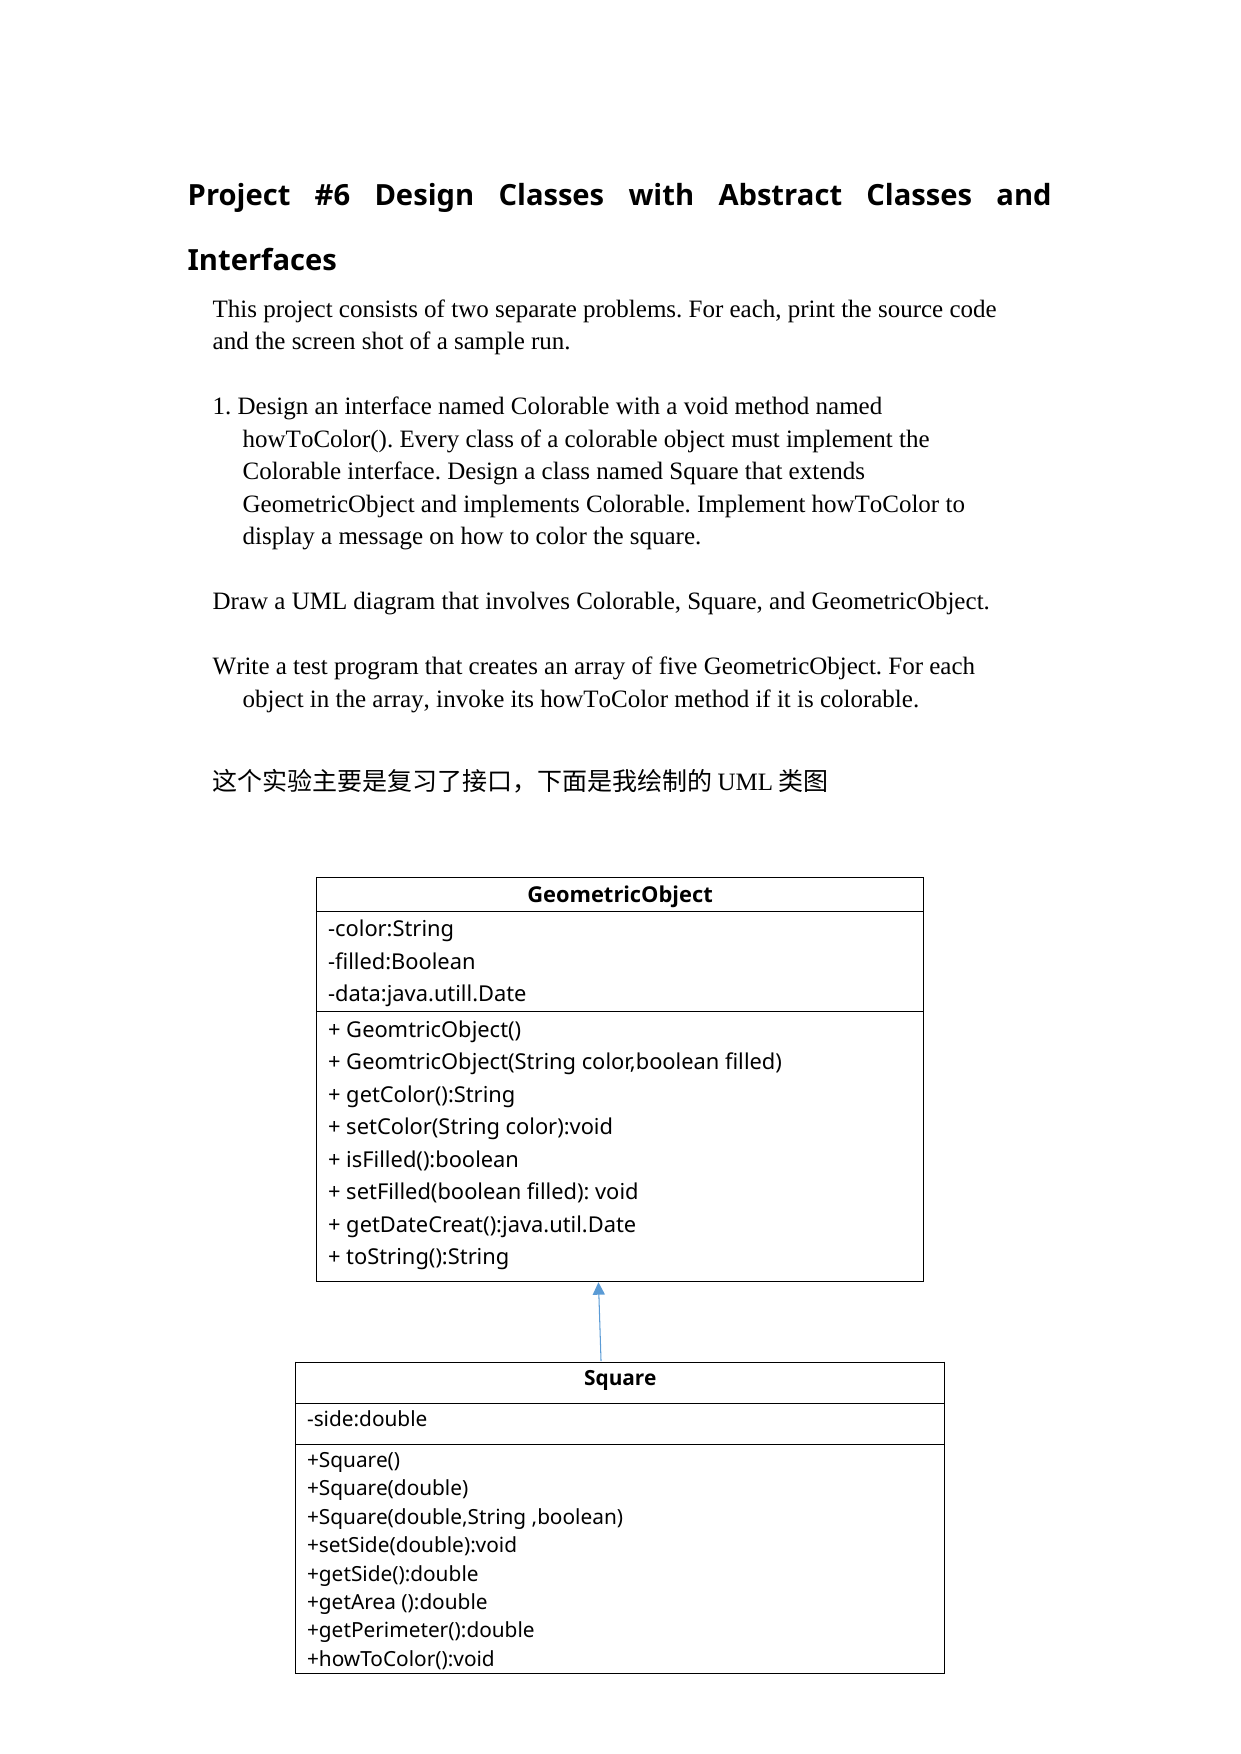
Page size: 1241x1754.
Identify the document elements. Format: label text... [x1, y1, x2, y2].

table_cell + GeomtricObject() + GeomtricObject(String color,boolean filled) + getColor():String + setColor(String color):void + isFilled():boolean + setFilled(boolean filled): void + getDateCreat():java.util.Date + toString():String [317, 1012, 923, 1281]
table_cell +Square() +Square(double) +Square(double,String ,boolean) +setSide(double):void +getSide():double +getArea ():double +getPerimeter():double +howToColor():void [296, 1445, 944, 1672]
text Write a test program that creates an array of five GeometricObject. For each object in the array, invoke its howToColor method if it is colorable. [212, 649, 1028, 714]
text Draw a UML diagram that involves Colorable, Square, and GeometricObject. [212, 584, 1028, 617]
table_header GeometricObject [317, 878, 923, 911]
table_header Square [296, 1363, 944, 1403]
table_cell -side:double [296, 1404, 944, 1444]
text This project consists of two separate problems. For each, print the source code and the screen shot of a sample run. [212, 292, 1028, 357]
table_cell -color:String -filled:Boolean -data:java.utill.Date [317, 912, 923, 1011]
text 1. Design an interface named Colorable with a void method named howToColor(). Every class of a colorable object must implement the Colorable interface. Design a class named Square that extends GeometricObject and implements Colorable. Implement howToColor to display a message on how to color the square. [212, 389, 1028, 552]
text 这个实验主要是复习了接口，下面是我绘制的UML类图 [212, 747, 1028, 812]
text Project #6 Design Classes with Abstract Classes and Interfaces [187, 162, 1053, 292]
